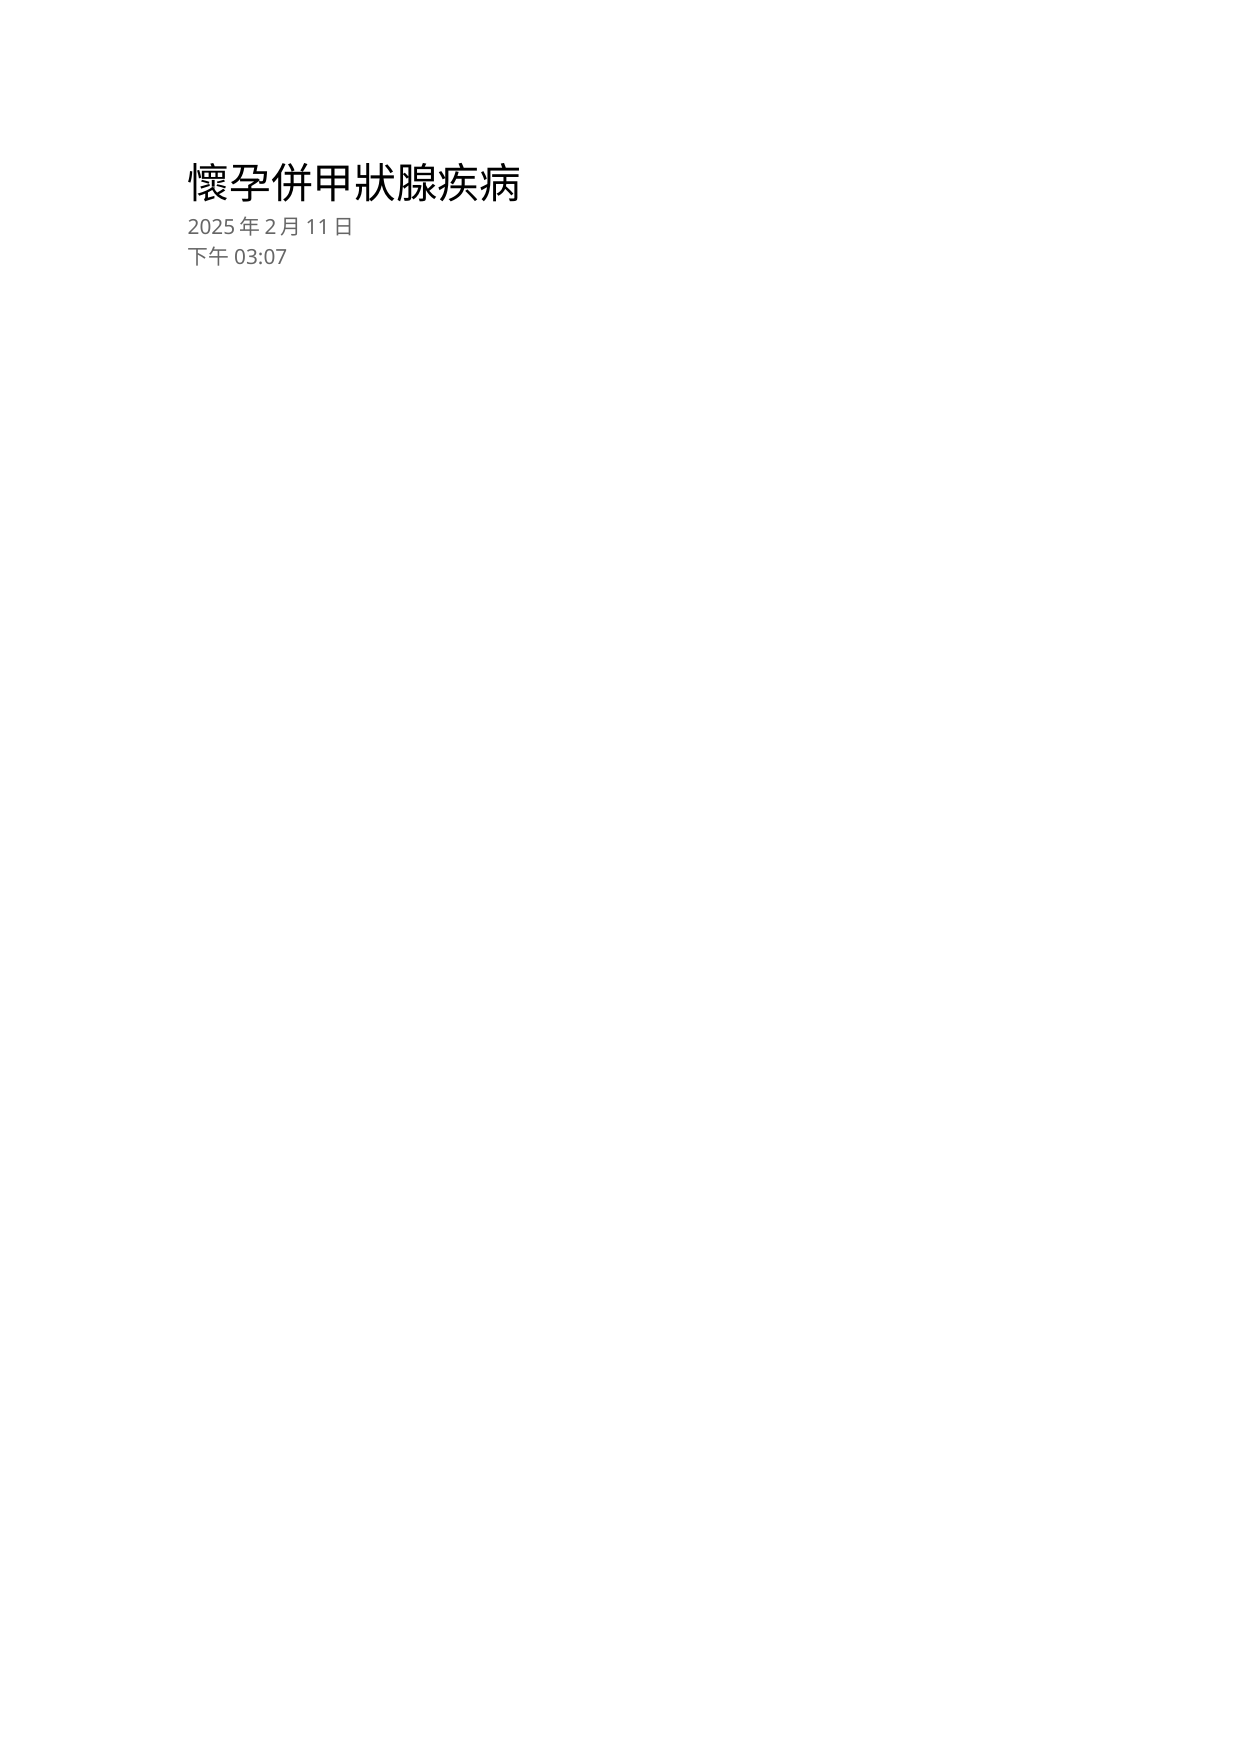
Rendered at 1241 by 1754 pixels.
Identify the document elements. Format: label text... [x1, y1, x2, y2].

text 2025年2月11日 [187, 210, 1053, 241]
text 下午 03:07 [187, 241, 1053, 271]
text 懷孕併甲狀腺疾病 [187, 150, 1053, 210]
